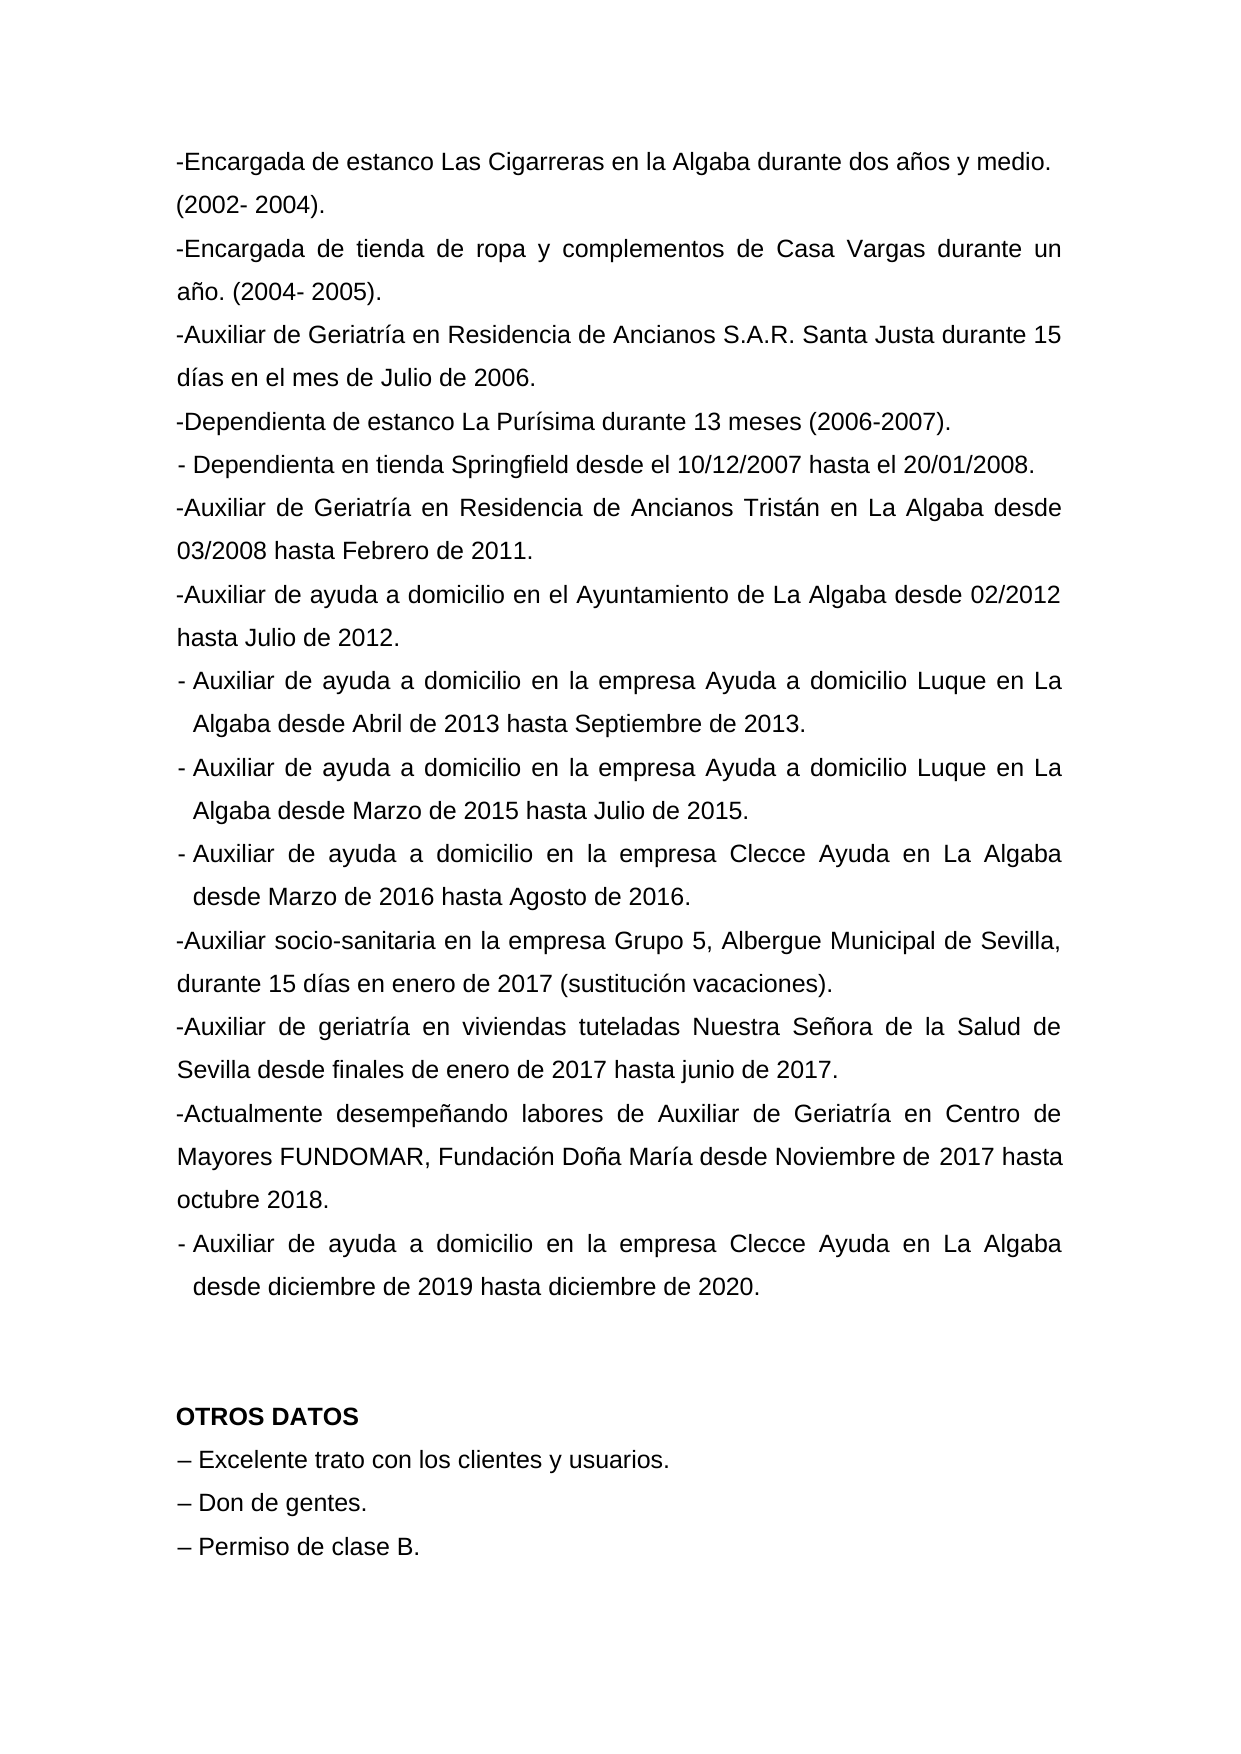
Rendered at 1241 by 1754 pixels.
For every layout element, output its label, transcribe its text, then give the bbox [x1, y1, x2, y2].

text (2002- 2004). [176, 190, 1063, 219]
text -Auxiliar socio-sanitaria en la empresa Grupo 5, Albergue Municipal de Sevilla, durante 15 días en enero de 2017 (sustitución vacaciones). [176, 926, 1063, 998]
list Excelente trato con los clientes y usuarios. [177, 1445, 1063, 1474]
text -Dependienta de estanco La Purísima durante 13 meses (2006-2007). [176, 407, 1063, 436]
text -Auxiliar de Geriatría en Residencia de Ancianos Tristán en La Algaba desde 03/2008 hasta Febrero de 2011. [176, 493, 1063, 565]
list Auxiliar de ayuda a domicilio en la empresa Clecce Ayuda en La Algaba desde Marzo de 2016 hasta Agosto de 2016. [177, 839, 1063, 911]
text -Encargada de estanco Las Cigarreras en la Algaba durante dos años y medio. [176, 147, 1063, 176]
text -Actualmente desempeñando labores de Auxiliar de Geriatría en Centro de Mayores FUNDOMAR, Fundación Doña María desde Noviembre de 2017 hasta octubre 2018. [176, 1099, 1063, 1214]
text -Auxiliar de geriatría en viviendas tuteladas Nuestra Señora de la Salud de Sevilla desde finales de enero de 2017 hasta junio de 2017. [176, 1012, 1063, 1084]
text -Encargada de tienda de ropa y complementos de Casa Vargas durante un año. (2004- 2005). [176, 234, 1063, 306]
list Auxiliar de ayuda a domicilio en la empresa Ayuda a domicilio Luque en La Algaba desde Marzo de 2015 hasta Julio de 2015. [177, 753, 1063, 824]
list Permiso de clase B. [177, 1532, 1063, 1561]
text -Auxiliar de Geriatría en Residencia de Ancianos S.A.R. Santa Justa durante 15 días en el mes de Julio de 2006. [176, 320, 1063, 392]
list Dependienta en tienda Springfield desde el 10/12/2007 hasta el 20/01/2008. [177, 450, 1063, 478]
list Auxiliar de ayuda a domicilio en la empresa Ayuda a domicilio Luque en La Algaba desde Abril de 2013 hasta Septiembre de 2013. [177, 666, 1063, 738]
list Auxiliar de ayuda a domicilio en la empresa Clecce Ayuda en La Algaba desde diciembre de 2019 hasta diciembre de 2020. [177, 1229, 1063, 1301]
list Don de gentes. [177, 1488, 1063, 1517]
text -Auxiliar de ayuda a domicilio en el Ayuntamiento de La Algaba desde 02/2012 hasta Julio de 2012. [176, 579, 1063, 651]
text OTROS DATOS [176, 1402, 1063, 1430]
